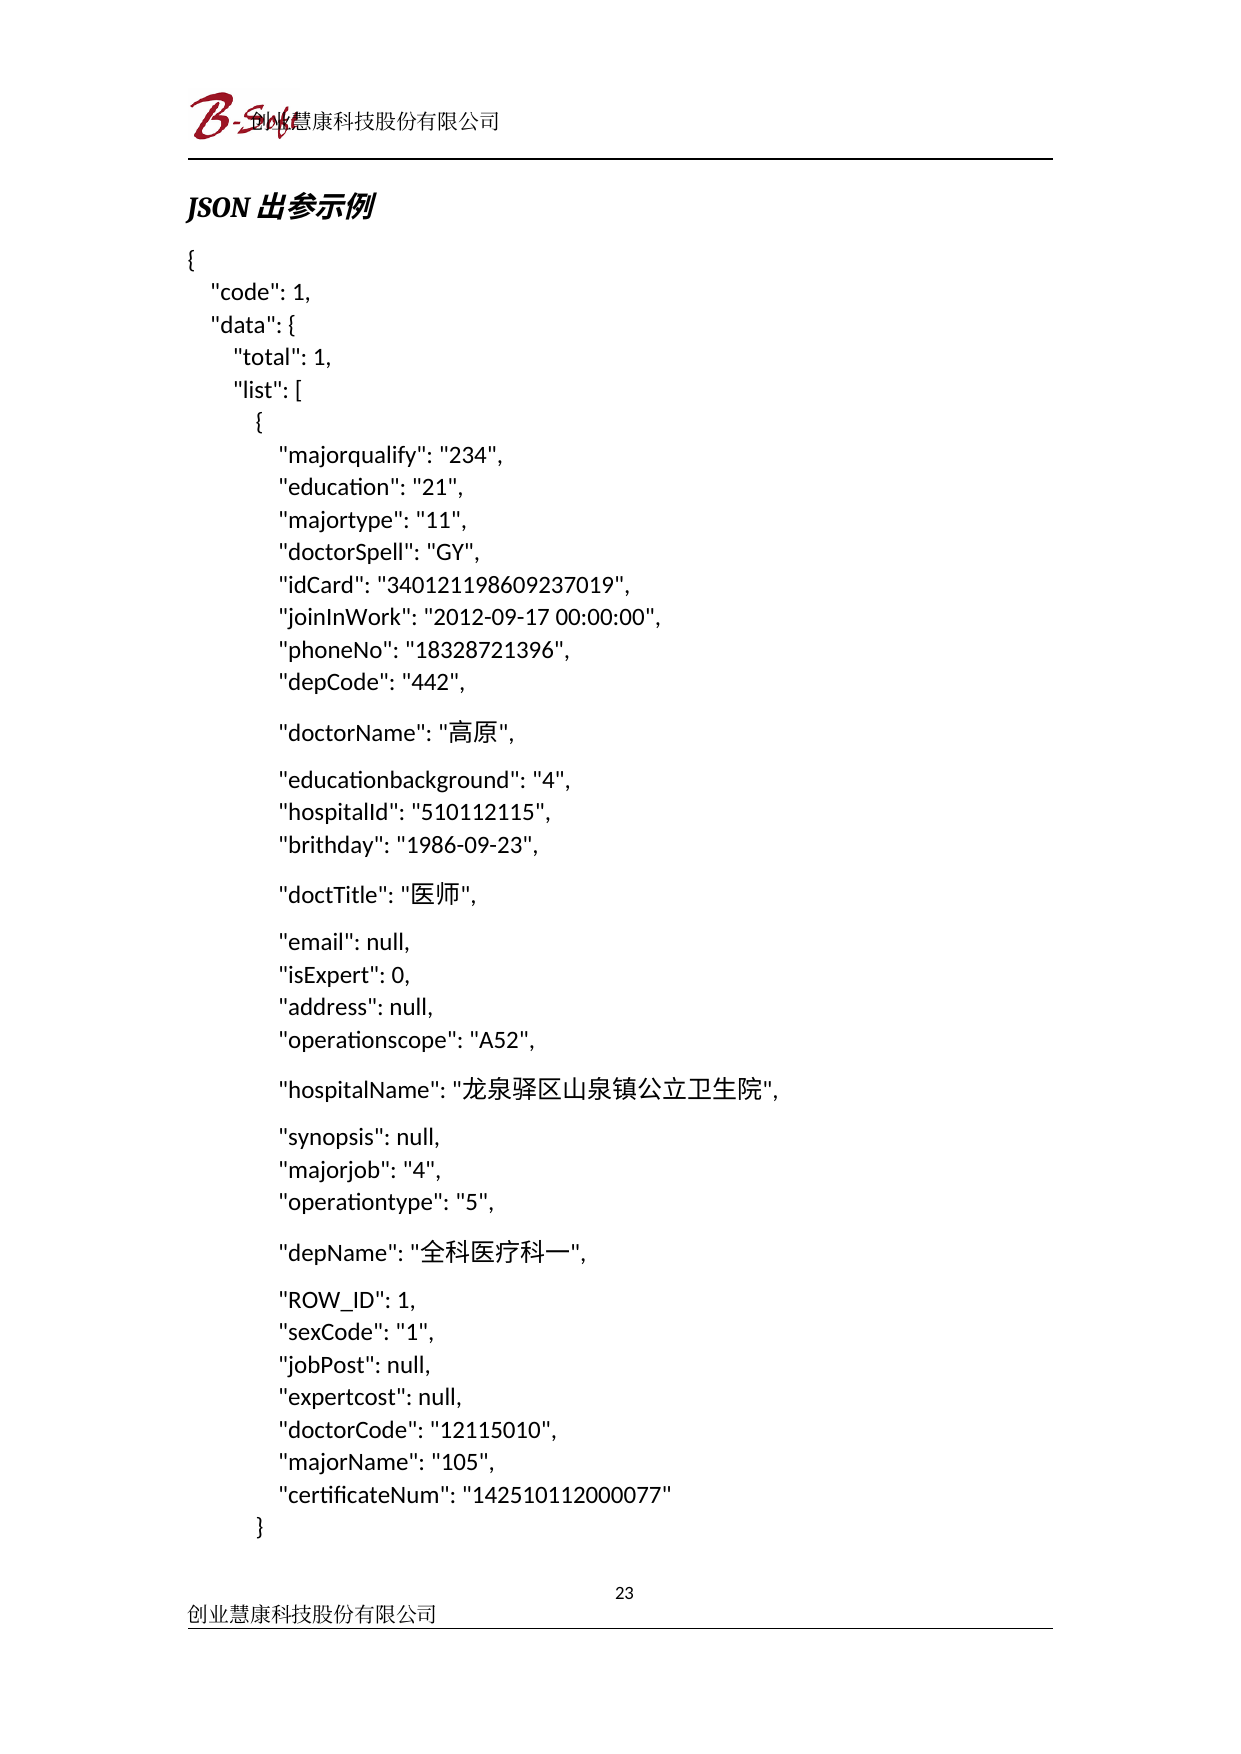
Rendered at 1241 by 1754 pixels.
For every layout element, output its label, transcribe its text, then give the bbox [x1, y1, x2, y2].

text "majorName": "105", [187, 1446, 1053, 1478]
text "idCard": "340121198609237019", [187, 568, 1053, 601]
text "address": null, [187, 991, 1053, 1023]
text "doctorSpell": "GY", [187, 536, 1053, 568]
text "email": null, [187, 926, 1053, 958]
text "depCode": "442", [187, 666, 1053, 698]
subtitle JSON出参示例 [187, 172, 1053, 237]
text "code": 1, [187, 276, 1053, 308]
text "operationscope": "A52", [187, 1023, 1053, 1056]
text "certificateNum": "142510112000077" [187, 1478, 1053, 1511]
text "education": "21", [187, 471, 1053, 503]
text "majorjob": "4", [187, 1153, 1053, 1186]
text } [187, 1511, 1053, 1543]
text "depName": "全科医疗科一", [187, 1218, 1053, 1283]
text "isExpert": 0, [187, 958, 1053, 991]
text "jobPost": null, [187, 1348, 1053, 1381]
text "ROW_ID": 1, [187, 1283, 1053, 1316]
text "doctorCode": "12115010", [187, 1413, 1053, 1446]
text { [187, 406, 1053, 438]
text "majortype": "11", [187, 503, 1053, 536]
text "list": [ [187, 373, 1053, 406]
text "sexCode": "1", [187, 1316, 1053, 1348]
text "doctTitle": "医师", [187, 861, 1053, 926]
text "phoneNo": "18328721396", [187, 633, 1053, 666]
text "hospitalName": "龙泉驿区山泉镇公立卫生院", [187, 1056, 1053, 1121]
text "doctorName": "高原", [187, 698, 1053, 763]
text "operationtype": "5", [187, 1186, 1053, 1218]
text "educationbackground": "4", [187, 763, 1053, 796]
text "brithday": "1986-09-23", [187, 828, 1053, 861]
text "total": 1, [187, 341, 1053, 373]
text "hospitalId": "510112115", [187, 796, 1053, 828]
text "synopsis": null, [187, 1121, 1053, 1153]
picture [187, 88, 300, 140]
text "majorqualify": "234", [187, 438, 1053, 471]
text { [187, 243, 1053, 276]
text "expertcost": null, [187, 1381, 1053, 1413]
text "data": { [187, 308, 1053, 341]
text "joinInWork": "2012-09-17 00:00:00", [187, 601, 1053, 633]
